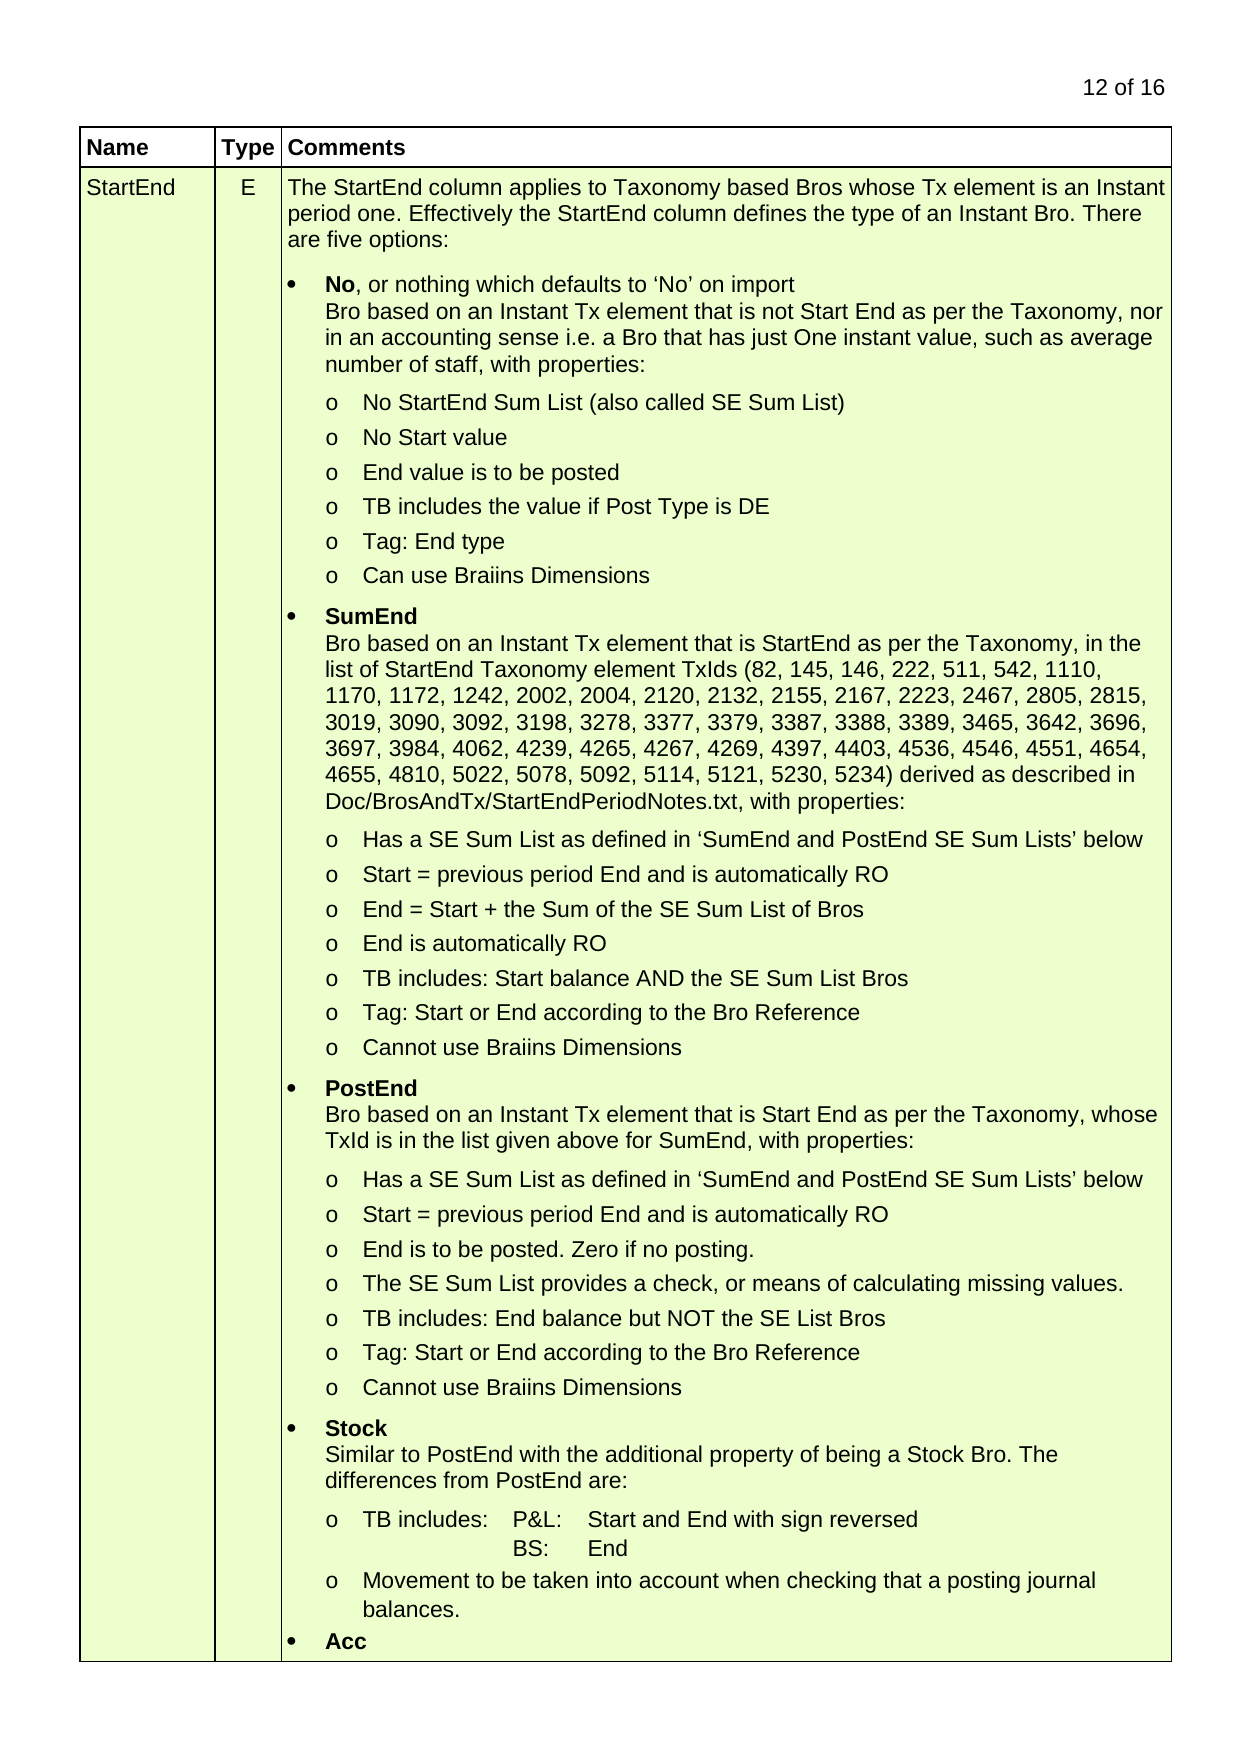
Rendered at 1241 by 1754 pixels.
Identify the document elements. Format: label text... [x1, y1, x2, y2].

table_header Name [81, 128, 214, 166]
table_cell E [216, 168, 281, 1661]
table_cell StartEnd [81, 168, 214, 1661]
table_header Comments [282, 128, 1171, 166]
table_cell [282, 168, 1171, 1661]
table_header Type [216, 128, 281, 166]
